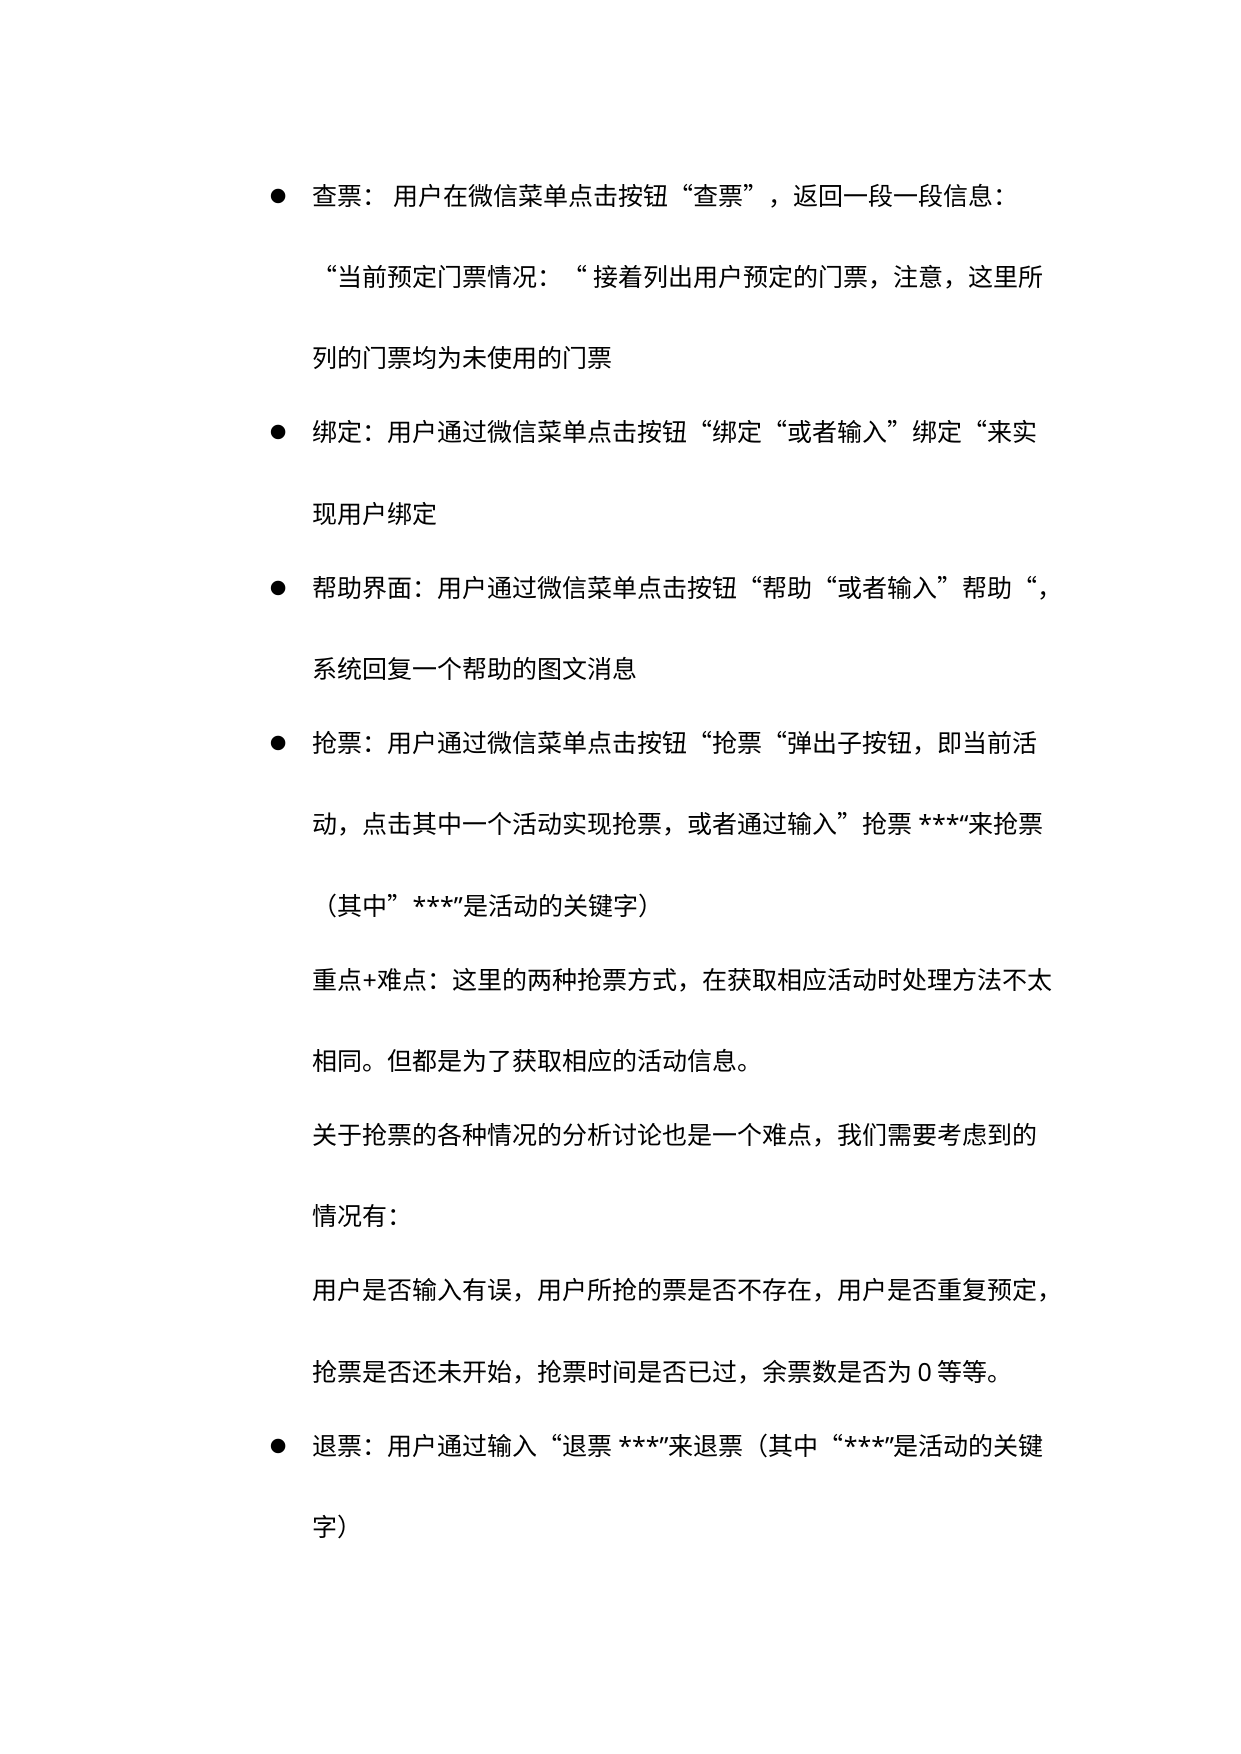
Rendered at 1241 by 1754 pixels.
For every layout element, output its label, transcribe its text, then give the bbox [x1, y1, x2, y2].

list 查票： 用户在微信菜单点击按钮“查票”，返回一段一段信息：“当前预定门票情况：“ 接着列出用户预定的门票，注意，这里所列的门票均为未使用的门票 [269, 162, 1053, 389]
list 重点+难点：这里的两种抢票方式，在获取相应活动时处理方法不太相同。但都是为了获取相应的活动信息。 [312, 946, 1053, 1092]
list 帮助界面：用户通过微信菜单点击按钮“帮助“或者输入”帮助“，系统回复一个帮助的图文消息 [269, 554, 1053, 700]
list 绑定：用户通过微信菜单点击按钮“绑定“或者输入”绑定“来实现用户绑定 [269, 398, 1053, 545]
list 退票：用户通过输入“退票 ***”来退票（其中“***”是活动的关键字） [269, 1412, 1053, 1558]
list 抢票：用户通过微信菜单点击按钮“抢票“弹出子按钮，即当前活动，点击其中一个活动实现抢票，或者通过输入”抢票 ***“来抢票（其中”***”是活动的关键字） [269, 709, 1053, 937]
list 用户是否输入有误，用户所抢的票是否不存在，用户是否重复预定，抢票是否还未开始，抢票时间是否已过，余票数是否为0等等。 [312, 1256, 1053, 1403]
list 关于抢票的各种情况的分析讨论也是一个难点，我们需要考虑到的情况有： [312, 1101, 1053, 1247]
